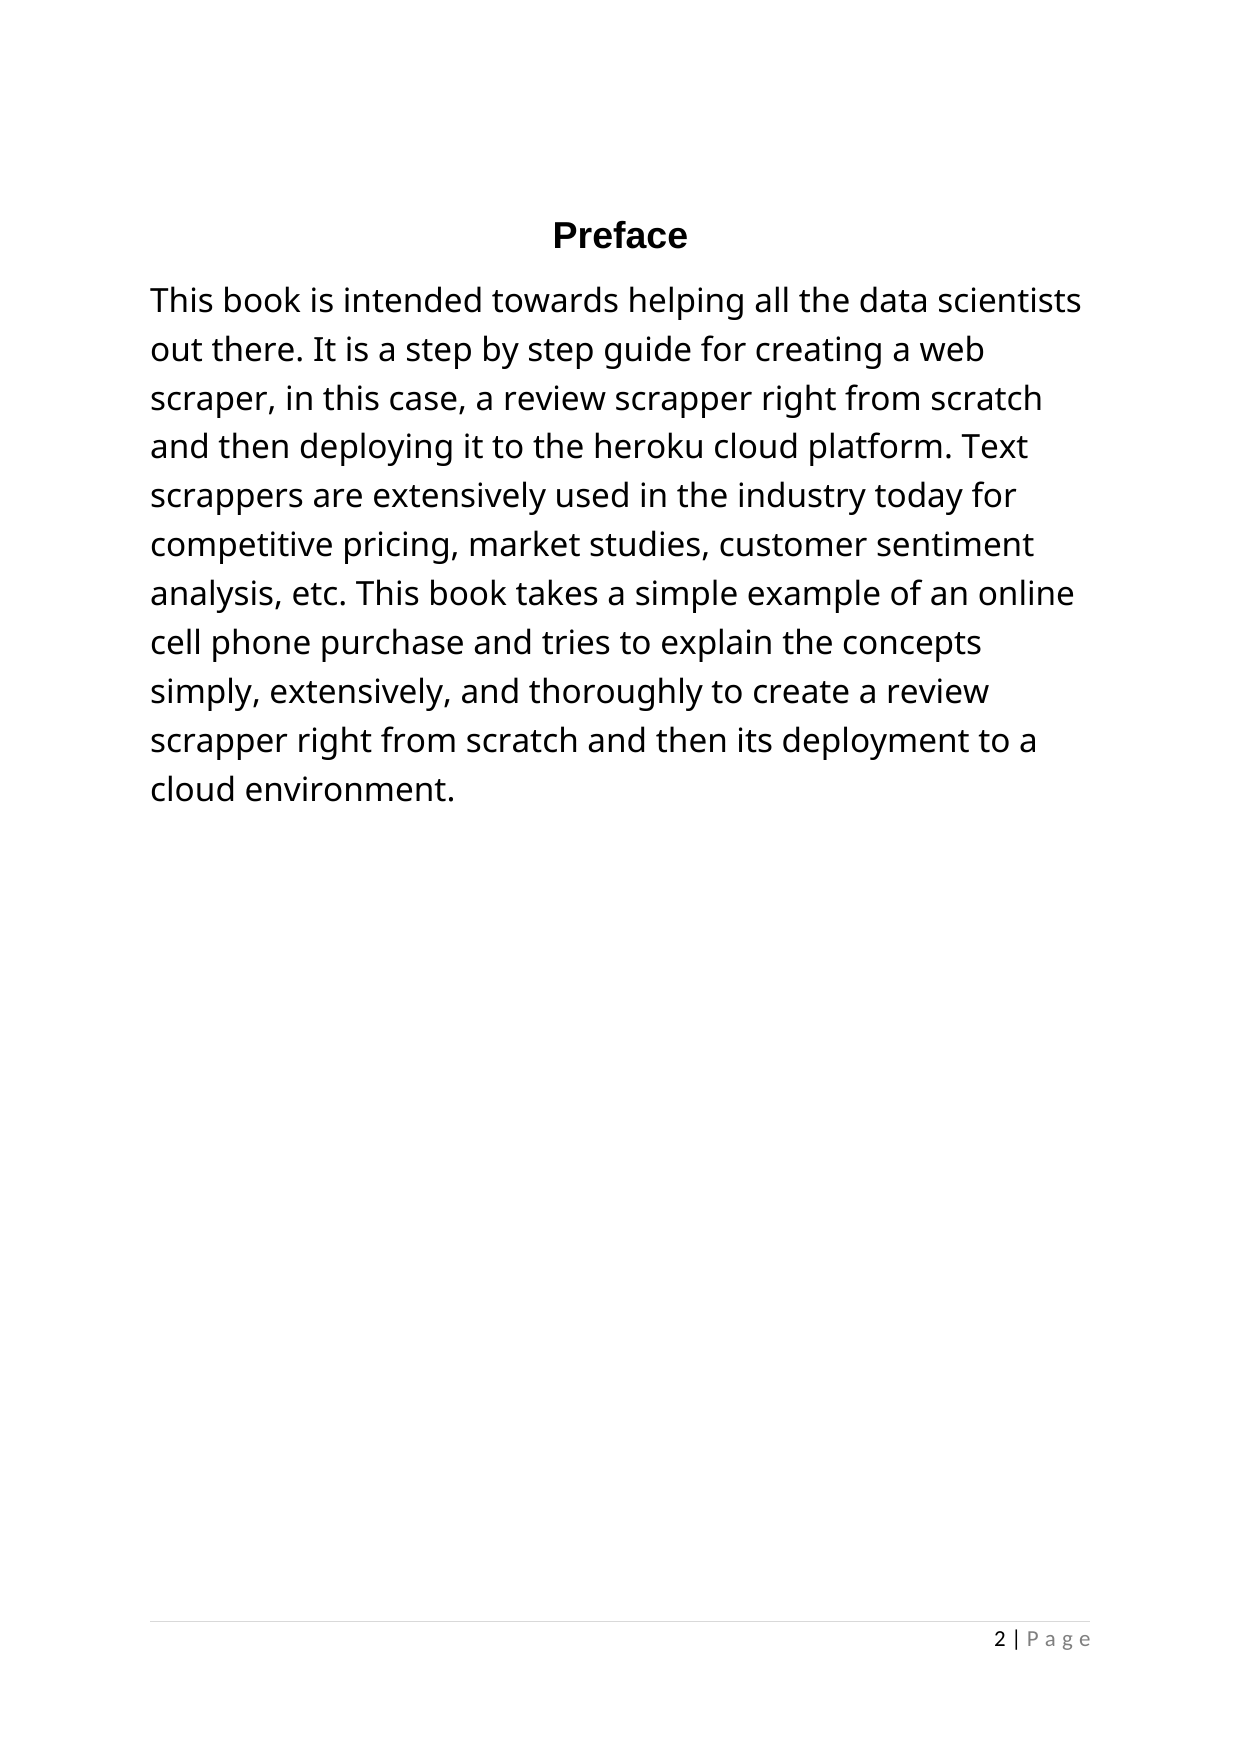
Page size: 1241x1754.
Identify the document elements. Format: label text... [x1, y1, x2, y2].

text This book is intended towards helping all the data scientists out there. It is a step by step guide for creating a web scraper, in this case, a review scrapper right from scratch and then deploying it to the heroku cloud platform. Text scrappers are extensively used in the industry today for competitive pricing, market studies, customer sentiment analysis, etc. This book takes a simple example of an online cell phone purchase and tries to explain the concepts simply, extensively, and thoroughly to create a review scrapper right from scratch and then its deployment to a cloud environment. [150, 276, 1090, 811]
text Preface [150, 213, 1090, 256]
